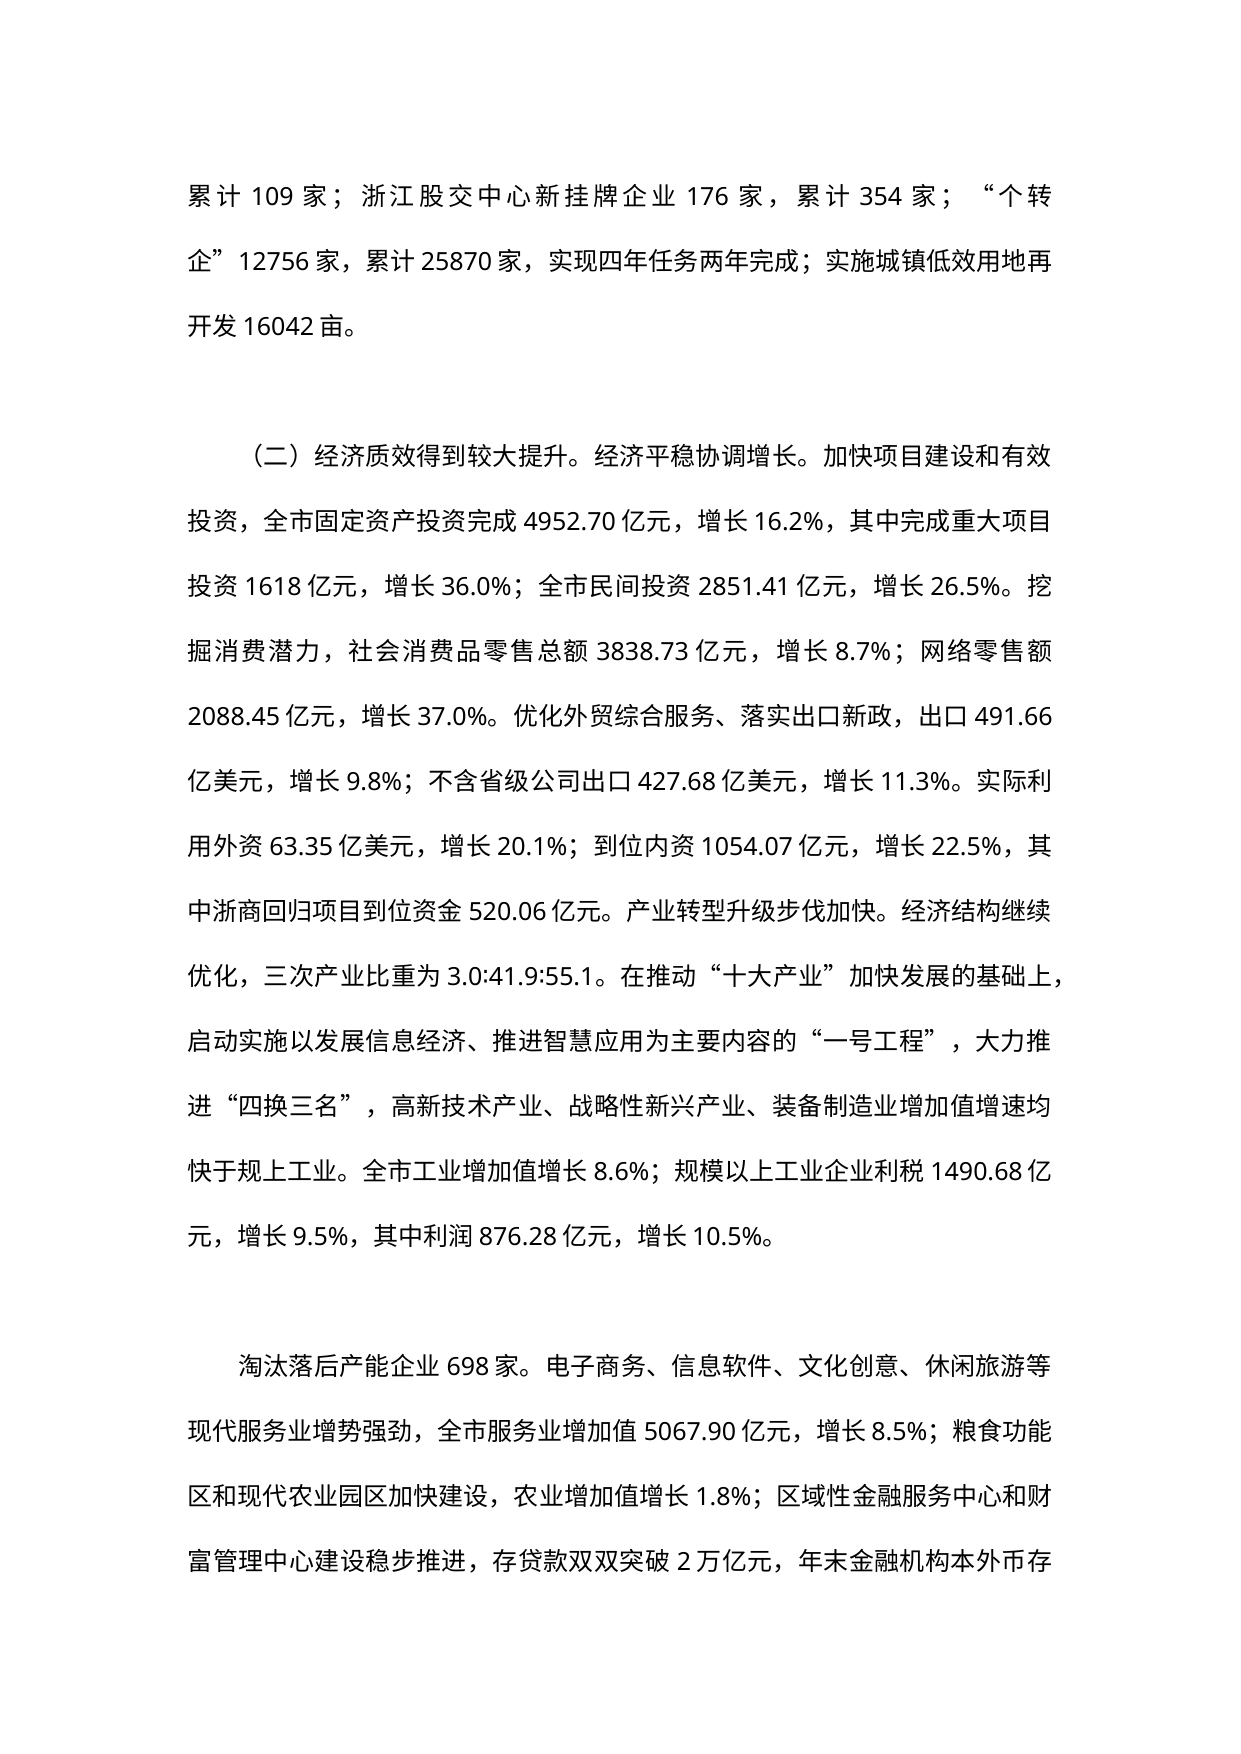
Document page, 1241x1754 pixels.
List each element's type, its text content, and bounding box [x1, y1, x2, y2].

text （二）经济质效得到较大提升。经济平稳协调增长。加快项目建设和有效投资，全市固定资产投资完成4952.70亿元，增长16.2%，其中完成重大项目投资1618亿元，增长36.0%；全市民间投资2851.41亿元，增长26.5%。挖掘消费潜力，社会消费品零售总额3838.73亿元，增长8.7%；网络零售额2088.45亿元，增长37.0%。优化外贸综合服务、落实出口新政，出口491.66亿美元，增长9.8%；不含省级公司出口427.68亿美元，增长11.3%。实际利用外资63.35亿美元，增长20.1%；到位内资1054.07亿元，增长22.5%，其中浙商回归项目到位资金520.06亿元。产业转型升级步伐加快。经济结构继续优化，三次产业比重为3.0∶41.9∶55.1。在推动“十大产业”加快发展的基础上，启动实施以发展信息经济、推进智慧应用为主要内容的“一号工程”，大力推进“四换三名”，高新技术产业、战略性新兴产业、装备制造业增加值增速均快于规上工业。全市工业增加值增长8.6%；规模以上工业企业利税1490.68亿元，增长9.5%，其中利润876.28亿元，增长10.5%。 [187, 422, 1053, 1267]
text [187, 1332, 1053, 1592]
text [187, 162, 1053, 357]
